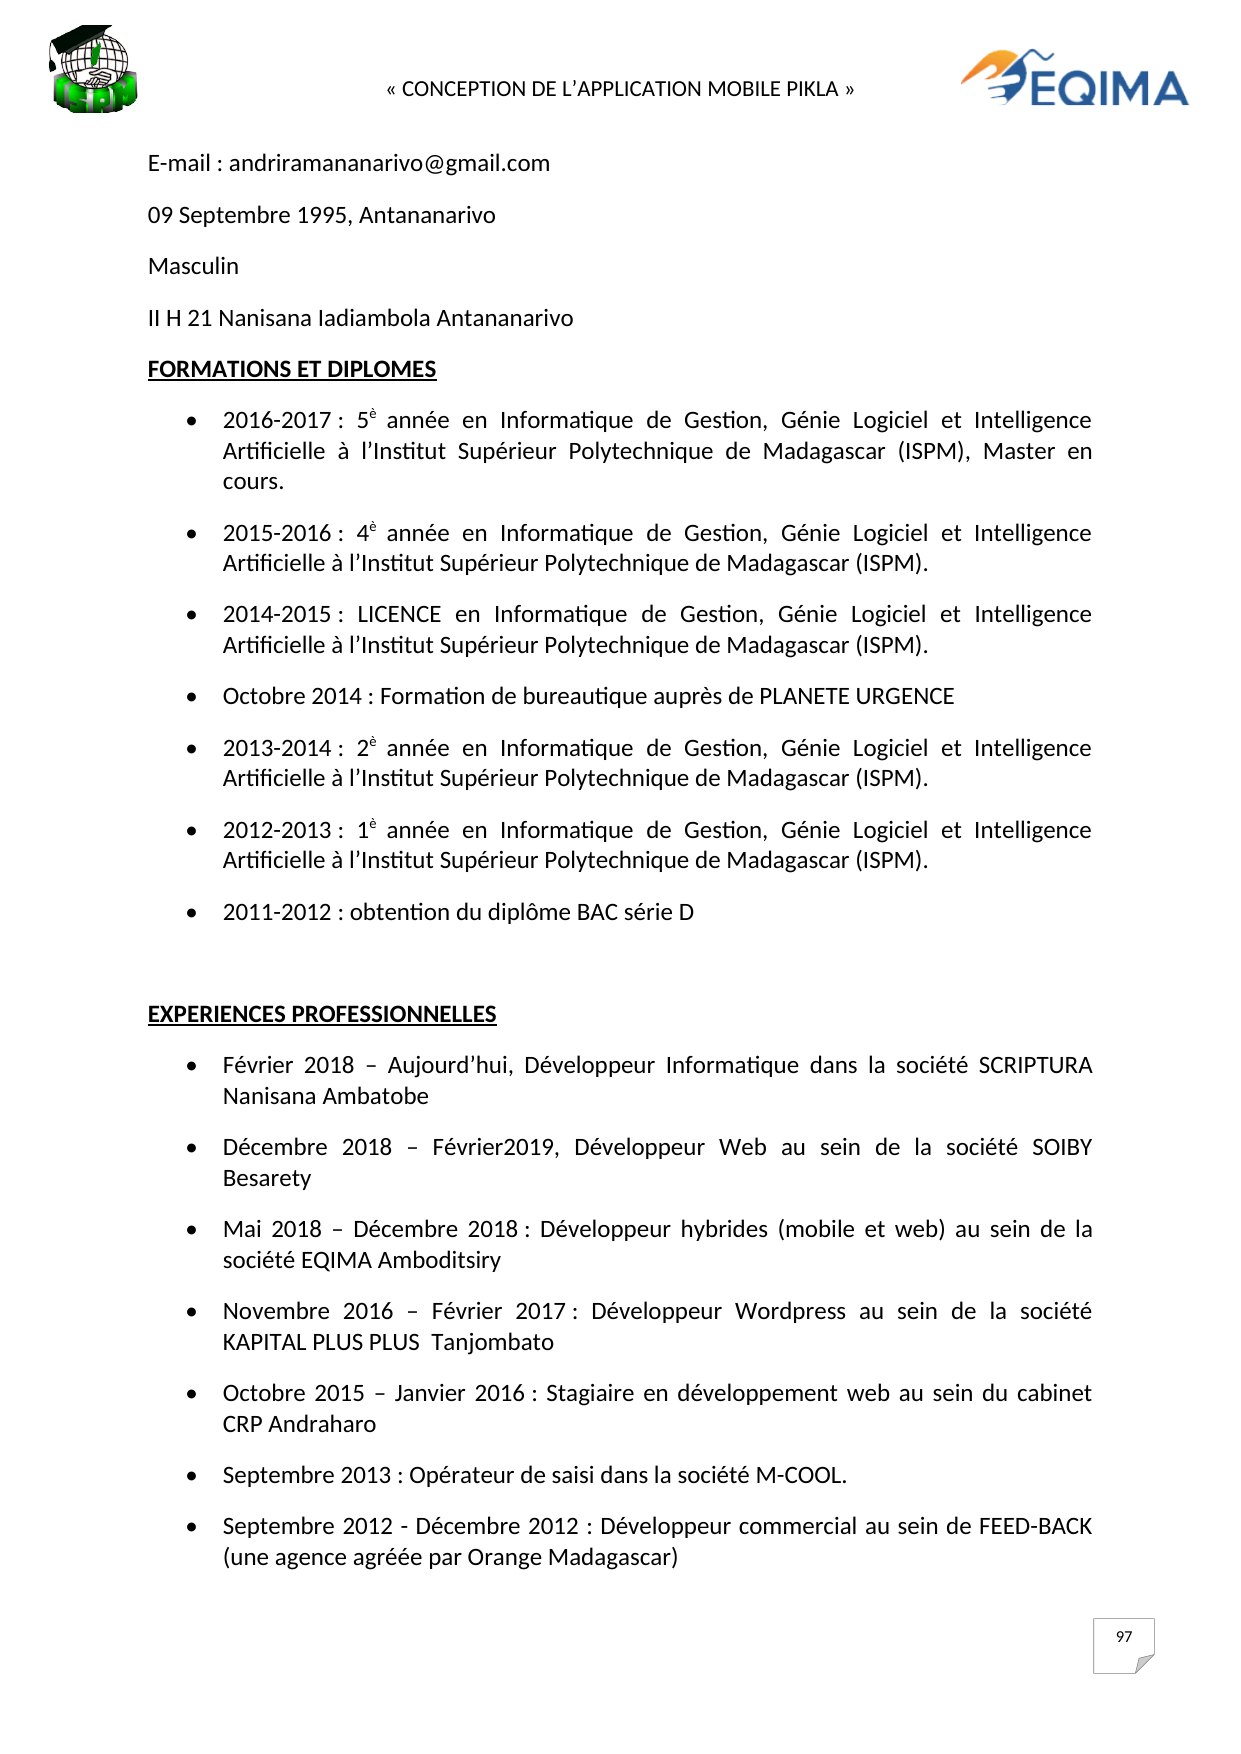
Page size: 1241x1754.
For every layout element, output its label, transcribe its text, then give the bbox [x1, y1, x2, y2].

list Octobre 2014 : Formation de bureautique auprès de PLANETE URGENCE [185, 681, 1093, 711]
list Septembre 2012 - Décembre 2012 : Développeur commercial au sein de FEED-BACK (une agence agréée par Orange Madagascar) [185, 1510, 1093, 1571]
picture [961, 48, 1191, 105]
text FORMATIONS ET DIPLOMES [148, 353, 1093, 383]
text 09 Septembre 1995, Antananarivo [148, 199, 1093, 229]
list 2013-2014 : 2è année en Informatique de Gestion, Génie Logiciel et Intelligence Artificielle à l’Institut Supérieur Polytechnique de Madagascar (ISPM). [185, 732, 1093, 793]
list Décembre 2018 – Février2019, Développeur Web au sein de la société SOIBY Besarety [185, 1132, 1093, 1193]
list 2011-2012 : obtention du diplôme BAC série D [185, 896, 1093, 926]
list Février 2018 – Aujourd’hui, Développeur Informatique dans la société SCRIPTURA Nanisana Ambatobe [185, 1050, 1093, 1111]
list Octobre 2015 – Janvier 2016 : Stagiaire en développement web au sein du cabinet CRP Andraharo [185, 1377, 1093, 1438]
list 2014-2015 : LICENCE en Informatique de Gestion, Génie Logiciel et Intelligence Artificielle à l’Institut Supérieur Polytechnique de Madagascar (ISPM). [185, 599, 1093, 660]
text EXPERIENCES PROFESSIONNELLES [148, 998, 1093, 1029]
list 2012-2013 : 1è année en Informatique de Gestion, Génie Logiciel et Intelligence Artificielle à l’Institut Supérieur Polytechnique de Madagascar (ISPM). [185, 814, 1093, 875]
list Mai 2018 – Décembre 2018 : Développeur hybrides (mobile et web) au sein de la société EQIMA Amboditsiry [185, 1213, 1093, 1274]
picture [48, 25, 138, 113]
text E-mail : andriramananarivo@gmail.com [148, 148, 1093, 178]
text Masculin [148, 250, 1093, 281]
list 2015-2016 : 4è année en Informatique de Gestion, Génie Logiciel et Intelligence Artificielle à l’Institut Supérieur Polytechnique de Madagascar (ISPM). [185, 517, 1093, 578]
list Novembre 2016 – Février 2017 : Développeur Wordpress au sein de la société KAPITAL PLUS PLUS Tanjombato [185, 1295, 1093, 1356]
list 2016-2017 : 5è année en Informatique de Gestion, Génie Logiciel et Intelligence Artificielle à l’Institut Supérieur Polytechnique de Madagascar (ISPM), Master en cours. [185, 404, 1093, 496]
list Septembre 2013 : Opérateur de saisi dans la société M-COOL. [185, 1459, 1093, 1489]
text II H 21 Nanisana Iadiambola Antananarivo [148, 302, 1093, 332]
